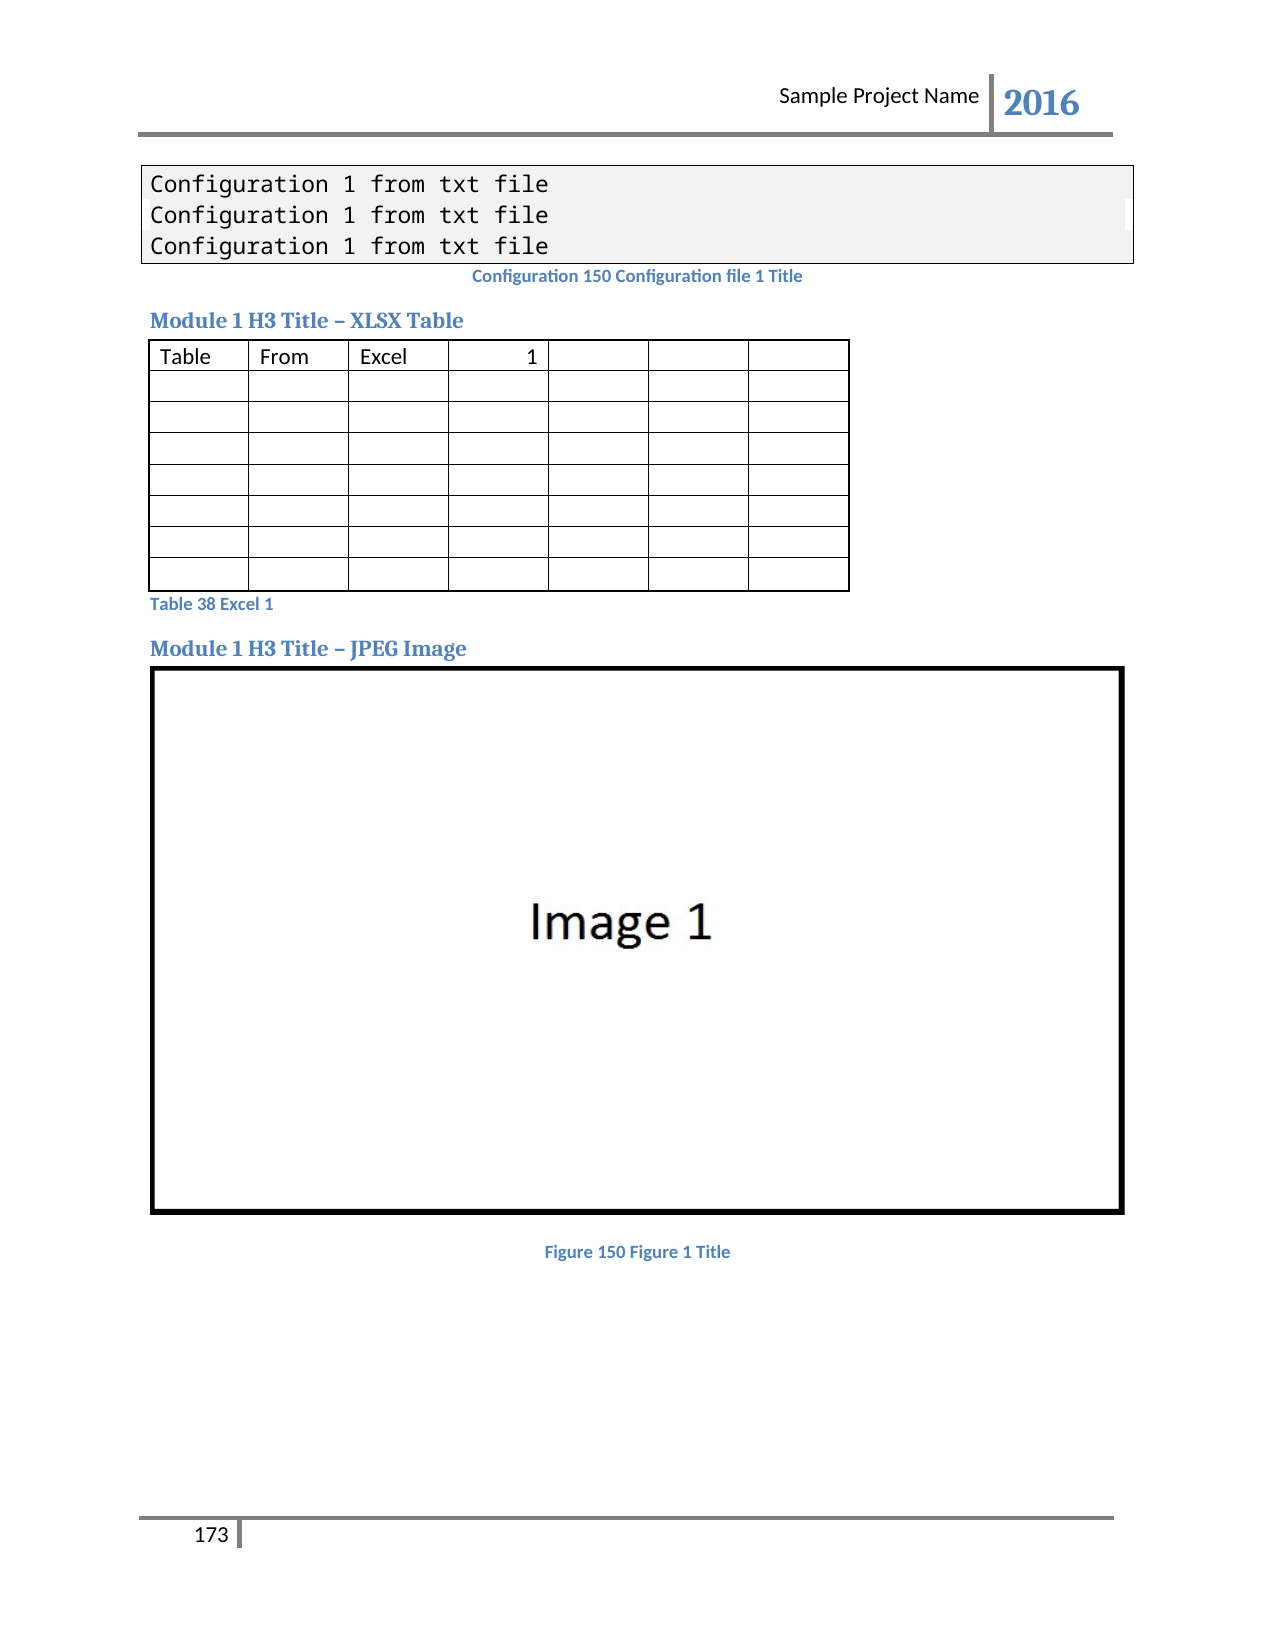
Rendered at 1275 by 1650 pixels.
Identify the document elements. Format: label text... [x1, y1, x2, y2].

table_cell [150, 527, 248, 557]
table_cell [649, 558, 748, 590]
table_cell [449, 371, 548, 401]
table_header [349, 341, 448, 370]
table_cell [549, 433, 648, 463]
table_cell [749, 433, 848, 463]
picture [150, 666, 1125, 1215]
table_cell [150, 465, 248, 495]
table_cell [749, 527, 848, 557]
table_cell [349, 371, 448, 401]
subtitle Module 1 H3 Title – JPEG Image [150, 636, 1125, 662]
subtitle Module 1 H3 Title – XLSX Table [150, 308, 1125, 335]
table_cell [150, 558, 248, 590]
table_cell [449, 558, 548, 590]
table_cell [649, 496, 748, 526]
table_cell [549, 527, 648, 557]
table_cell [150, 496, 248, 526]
text Configuration 1 from txt file [150, 199, 1125, 227]
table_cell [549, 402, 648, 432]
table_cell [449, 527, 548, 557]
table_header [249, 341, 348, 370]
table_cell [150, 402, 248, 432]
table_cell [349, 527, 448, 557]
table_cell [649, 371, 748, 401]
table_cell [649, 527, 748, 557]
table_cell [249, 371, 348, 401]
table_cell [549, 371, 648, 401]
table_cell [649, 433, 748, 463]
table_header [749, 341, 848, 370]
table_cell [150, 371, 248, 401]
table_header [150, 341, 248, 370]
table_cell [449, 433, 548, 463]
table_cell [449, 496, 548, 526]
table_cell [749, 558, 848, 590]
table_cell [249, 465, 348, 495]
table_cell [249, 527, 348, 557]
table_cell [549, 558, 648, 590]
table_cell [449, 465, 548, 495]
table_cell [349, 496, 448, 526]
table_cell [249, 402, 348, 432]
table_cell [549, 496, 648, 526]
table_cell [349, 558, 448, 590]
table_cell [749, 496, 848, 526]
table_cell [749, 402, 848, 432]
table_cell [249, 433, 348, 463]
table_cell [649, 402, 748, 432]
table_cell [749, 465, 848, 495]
text Configuration 1 from txt file [142, 227, 1133, 263]
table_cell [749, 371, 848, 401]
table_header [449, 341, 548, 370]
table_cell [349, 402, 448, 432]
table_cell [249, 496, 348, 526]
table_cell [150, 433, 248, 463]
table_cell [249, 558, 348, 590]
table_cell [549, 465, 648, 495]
text Configuration 1 from txt file [142, 166, 1133, 199]
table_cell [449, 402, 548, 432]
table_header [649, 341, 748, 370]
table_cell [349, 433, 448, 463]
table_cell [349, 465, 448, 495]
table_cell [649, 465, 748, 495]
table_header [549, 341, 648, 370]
